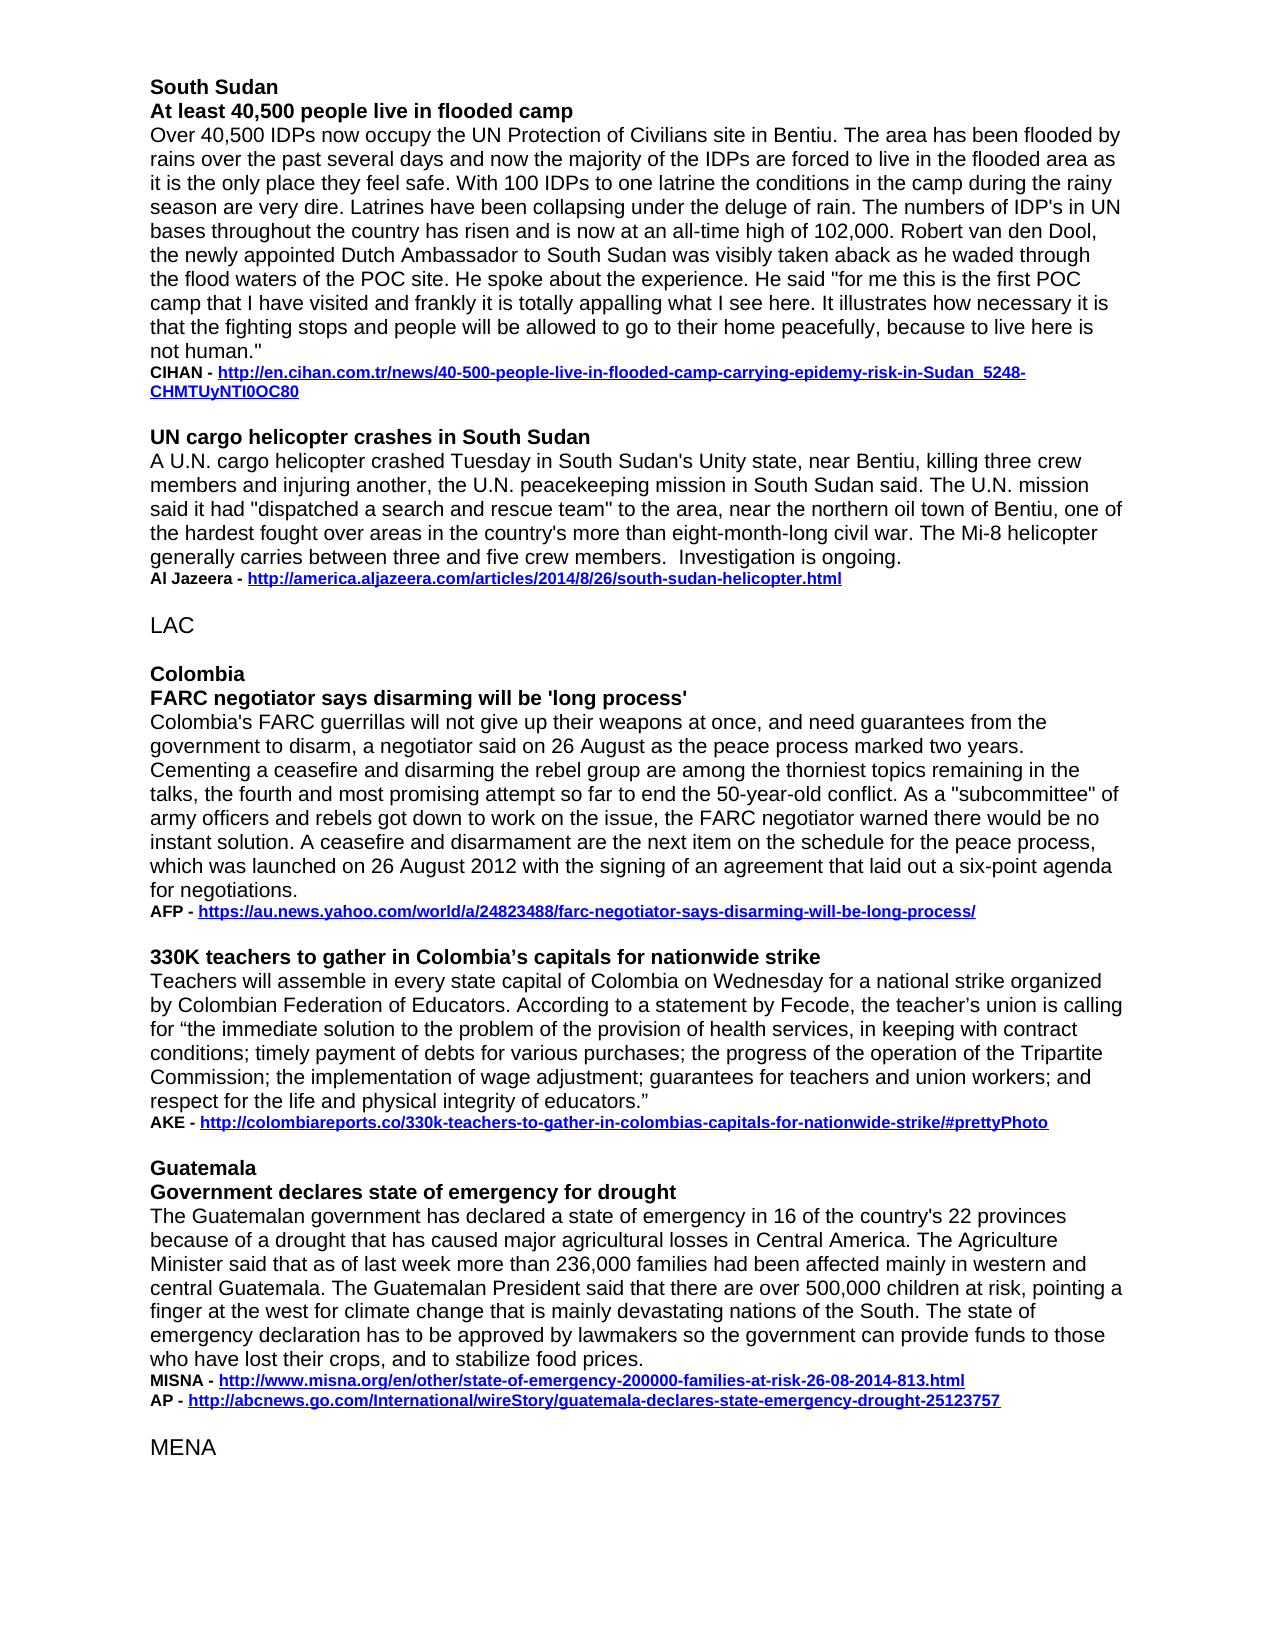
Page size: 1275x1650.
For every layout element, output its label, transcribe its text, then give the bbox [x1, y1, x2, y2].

text AP - http://abcnews.go.com/International/wireStory/guatemala-declares-state-emergency-drought-25123757 [150, 1390, 1125, 1409]
text South Sudan [150, 75, 1125, 99]
text Colombia's FARC guerrillas will not give up their weapons at once, and need guarantees from the government to disarm, a negotiator said on 26 August as the peace process marked two years. Cementing a ceasefire and disarming the rebel group are among the thorniest topics remaining in the talks, the fourth and most promising attempt so far to end the 50-year-old conflict. As a "subcommittee" of army officers and rebels got down to work on the issue, the FARC negotiator warned there would be no instant solution. A ceasefire and disarmament are the next item on the schedule for the peace process, which was launched on 26 August 2012 with the signing of an agreement that laid out a six-point agenda for negotiations. [150, 710, 1125, 902]
text MISNA - http://www.misna.org/en/other/state-of-emergency-200000-families-at-risk-26-08-2014-813.html [150, 1371, 1125, 1390]
text LAC [150, 612, 1125, 638]
text Over 40,500 IDPs now occupy the UN Protection of Civilians site in Bentiu. The area has been flooded by rains over the past several days and now the majority of the IDPs are forced to live in the flooded area as it is the only place they feel safe. With 100 IDPs to one latrine the conditions in the camp during the rainy season are very dire. Latrines have been collapsing under the deluge of rain. The numbers of IDP's in UN bases throughout the country has risen and is now at an all-time high of 102,000. Robert van den Dool, the newly appointed Dutch Ambassador to South Sudan was visibly taken aback as he waded through the flood waters of the POC site. He spoke about the experience. He said "for me this is the first POC camp that I have visited and frankly it is totally appalling what I see here. It illustrates how necessary it is that the fighting stops and people will be allowed to go to their home peacefully, because to live here is not human." [150, 123, 1125, 362]
text Guatemala [150, 1156, 1125, 1179]
text UN cargo helicopter crashes in South Sudan [150, 425, 1125, 449]
text A U.N. cargo helicopter crashed Tuesday in South Sudan's Unity state, near Bentiu, killing three crew members and injuring another, the U.N. peacekeeping mission in South Sudan said. The U.N. mission said it had "dispatched a search and rescue team" to the area, near the northern oil town of Bentiu, one of the hardest fought over areas in the country's more than eight-month-long civil war. The Mi-8 helicopter generally carries between three and five crew members. Investigation is ongoing. Al Jazeera - http://america.aljazeera.com/articles/2014/8/26/south-sudan-helicopter.html [150, 449, 1125, 588]
text At least 40,500 people live in flooded camp [150, 99, 1125, 123]
text MENA [150, 1433, 1125, 1460]
text FARC negotiator says disarming will be 'long process' [150, 686, 1125, 710]
text Colombia [150, 662, 1125, 686]
text CIHAN - http://en.cihan.com.tr/news/40-500-people-live-in-flooded-camp-carrying-epidemy-risk-in-Sudan_5248-CHMTUyNTI0OC80 [150, 362, 1125, 401]
text Teachers will assemble in every state capital of Colombia on Wednesday for a national strike organized by Colombian Federation of Educators. According to a statement by Fecode, the teacher’s union is calling for “the immediate solution to the problem of the provision of health services, in keeping with contract conditions; timely payment of debts for various purchases; the progress of the operation of the Tripartite Commission; the implementation of wage adjustment; guarantees for teachers and union workers; and respect for the life and physical integrity of educators.” [150, 969, 1125, 1112]
text Government declares state of emergency for drought [150, 1179, 1125, 1203]
text AKE - http://colombiareports.co/330k-teachers-to-gather-in-colombias-capitals-for-nationwide-strike/#prettyPhoto [150, 1112, 1125, 1132]
text AFP - https://au.news.yahoo.com/world/a/24823488/farc-negotiator-says-disarming-will-be-long-process/ [150, 902, 1125, 921]
text 330K teachers to gather in Colombia’s capitals for nationwide strike [150, 945, 1125, 969]
text The Guatemalan government has declared a state of emergency in 16 of the country's 22 provinces because of a drought that has caused major agricultural losses in Central America. The Agriculture Minister said that as of last week more than 236,000 families had been affected mainly in western and central Guatemala. The Guatemalan President said that there are over 500,000 children at risk, pointing a finger at the west for climate change that is mainly devastating nations of the South. The state of emergency declaration has to be approved by lawmakers so the government can provide funds to those who have lost their crops, and to stabilize food prices. [150, 1203, 1125, 1371]
